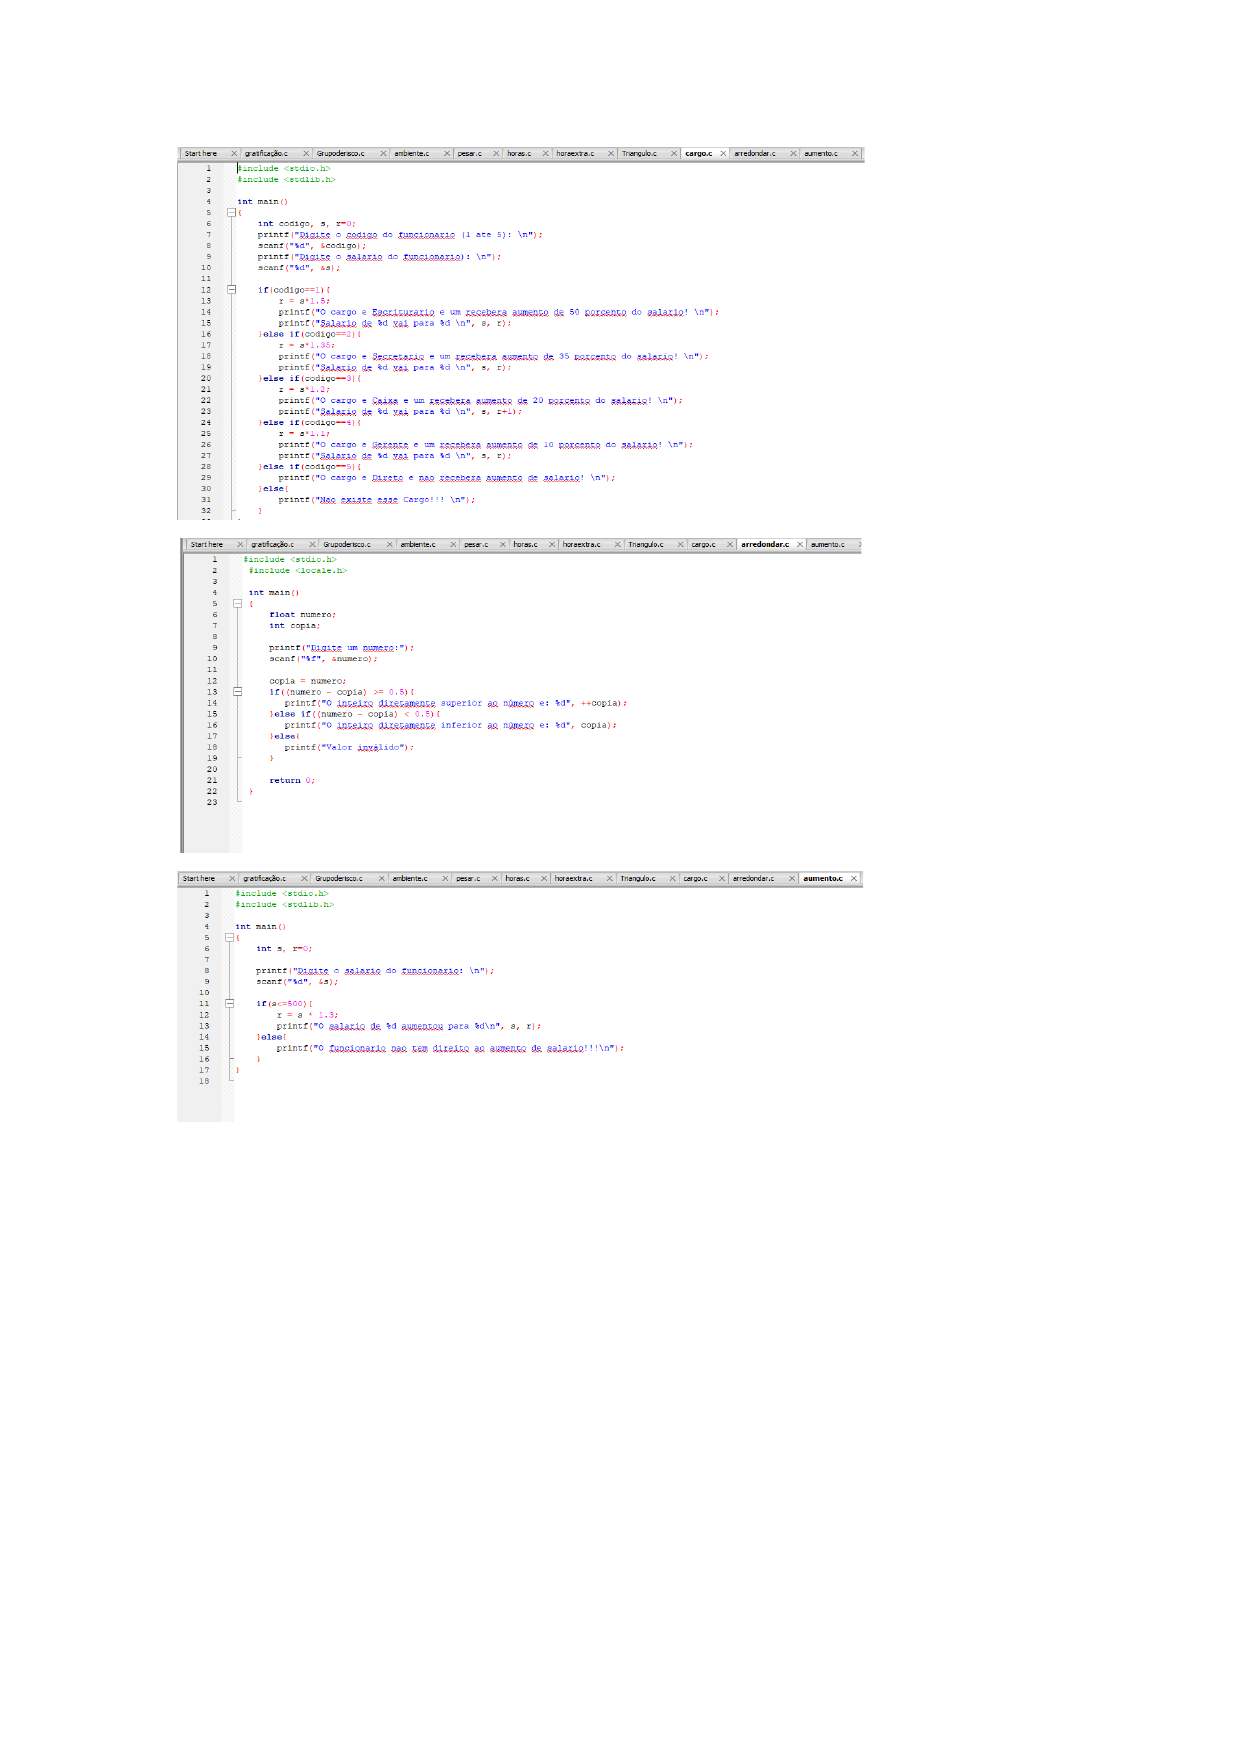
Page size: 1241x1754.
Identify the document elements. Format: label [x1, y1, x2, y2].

picture [177, 147, 865, 520]
picture [177, 871, 864, 1122]
picture [180, 538, 862, 853]
